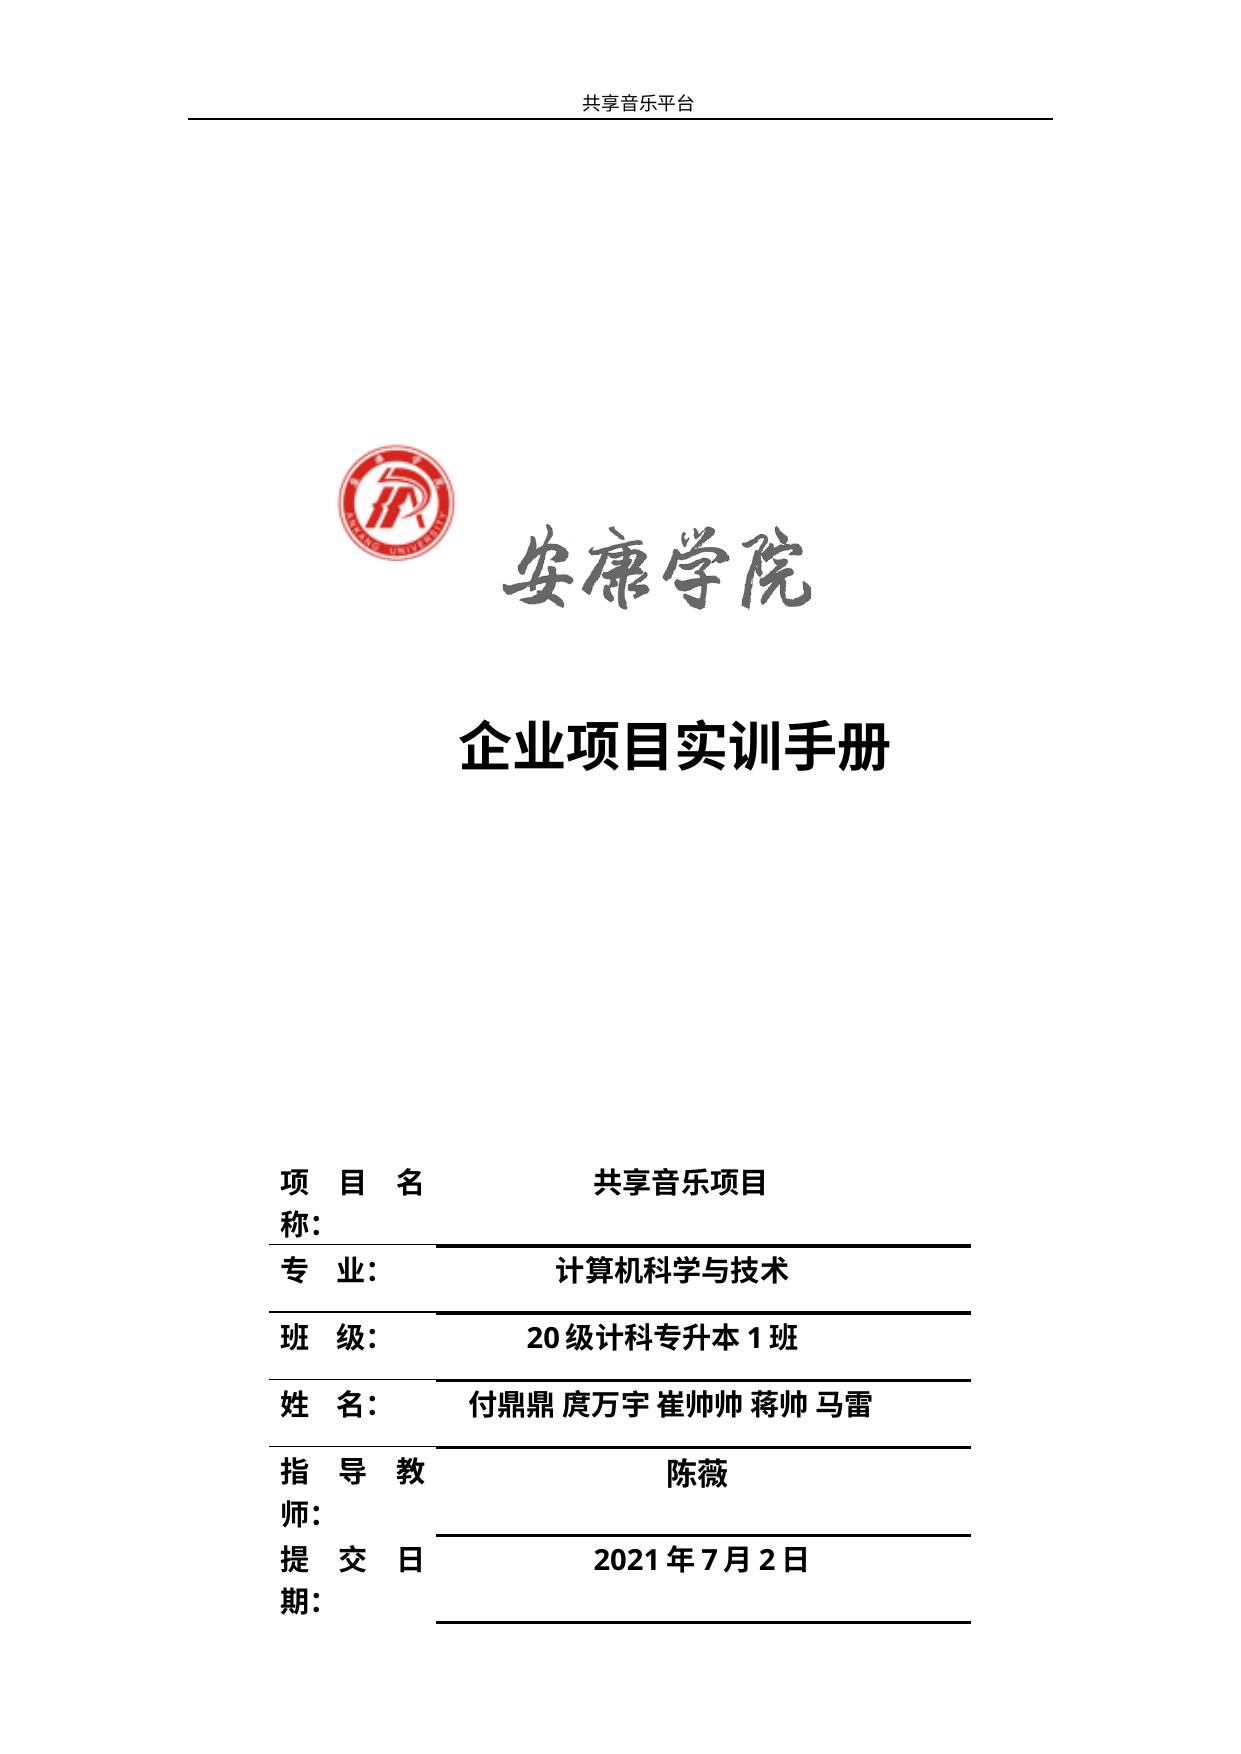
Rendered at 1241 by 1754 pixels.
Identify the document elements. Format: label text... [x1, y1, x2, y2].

table_header 项目名称： [269, 1160, 436, 1244]
table_cell 姓 名： [269, 1380, 436, 1446]
table_cell 20级计科专升本1班 [436, 1315, 971, 1379]
table_cell 陈薇 [436, 1449, 971, 1533]
table_cell 专 业： [269, 1245, 436, 1311]
table_cell 指导教师： [269, 1447, 436, 1533]
table_cell 付鼎鼎 庹万宇 崔帅帅 蒋帅 马雷 [436, 1382, 971, 1446]
picture [306, 419, 494, 607]
table_cell 班 级： [269, 1313, 436, 1379]
text 企业项目实训手册 [187, 694, 1053, 791]
table_header 共享音乐项目 [436, 1160, 971, 1244]
table_cell 提交日期： [269, 1534, 436, 1621]
table_cell 计算机科学与技术 [436, 1248, 971, 1311]
table_cell 2021年7月2日 [436, 1537, 971, 1621]
